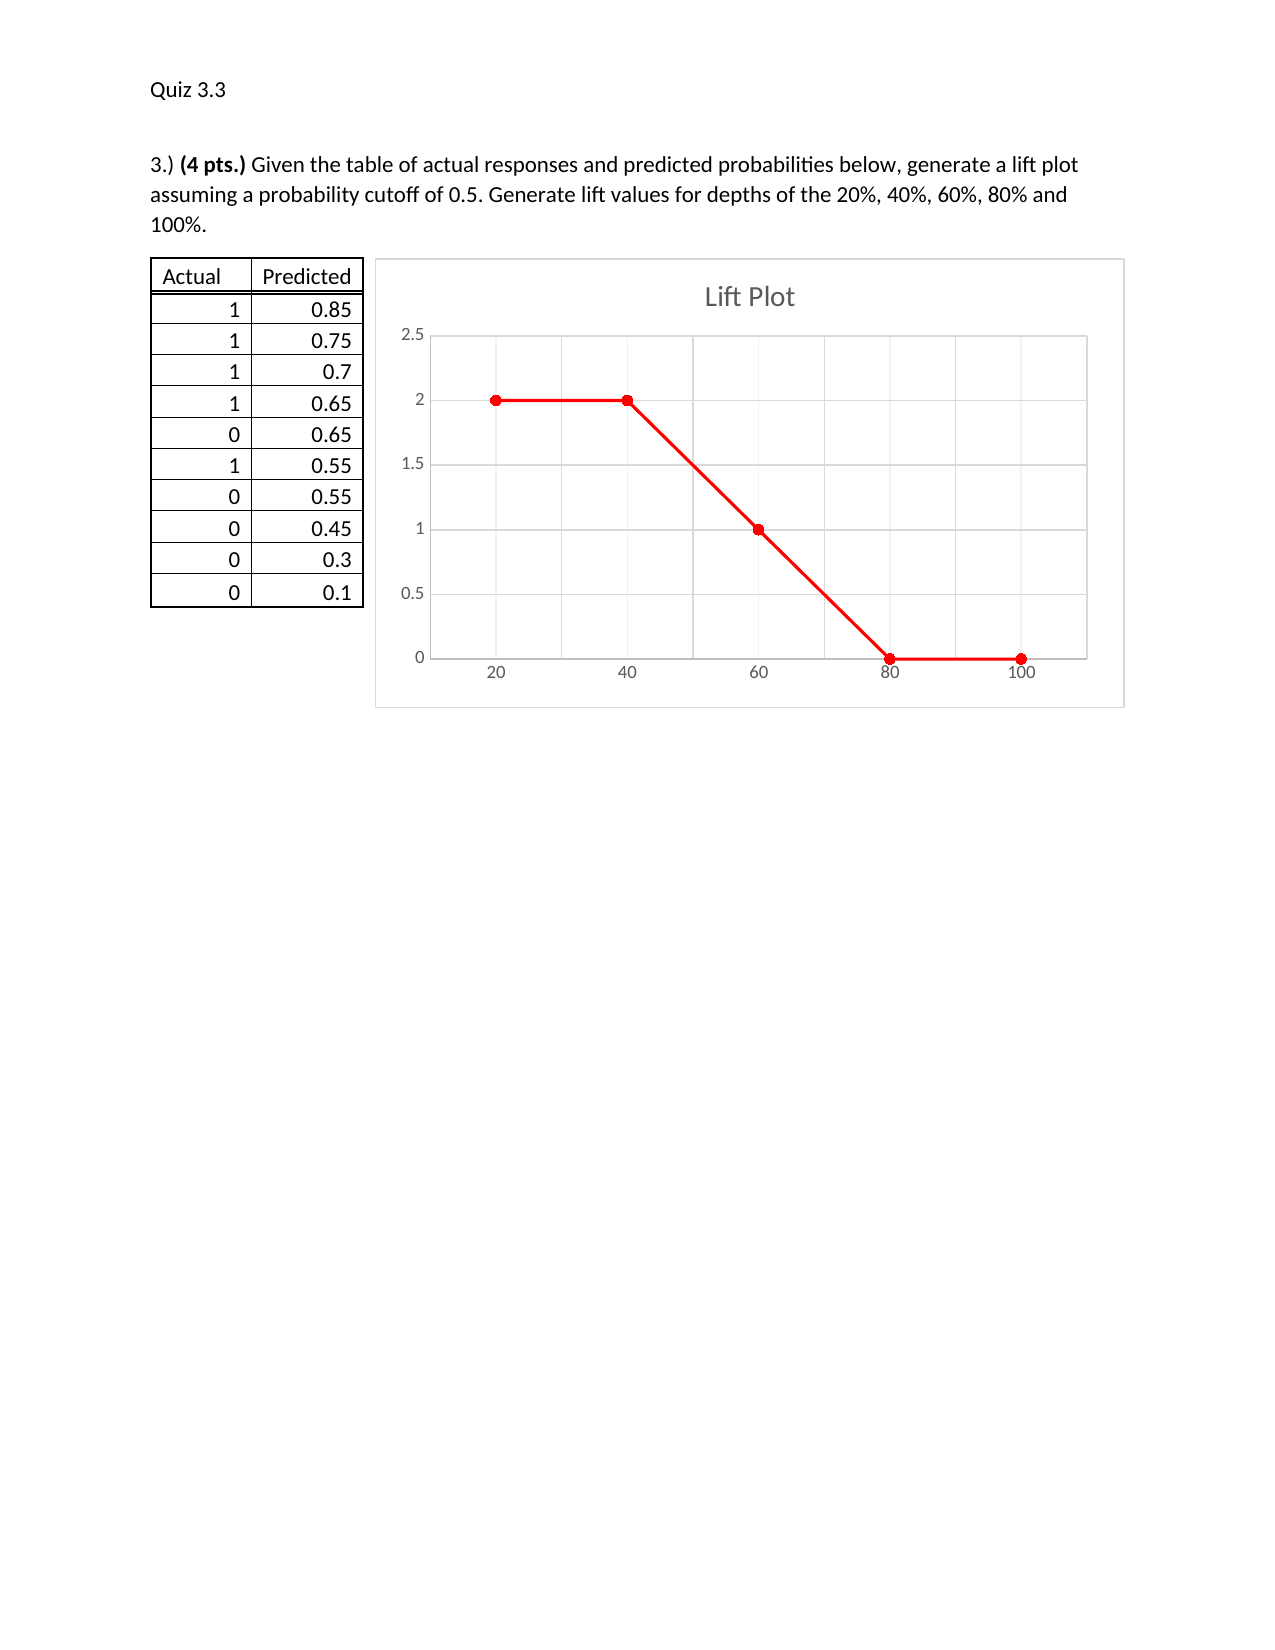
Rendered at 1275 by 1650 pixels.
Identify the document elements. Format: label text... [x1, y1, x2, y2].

table_cell 1 [152, 324, 251, 354]
table_cell 0 [152, 511, 251, 542]
table_cell 0.55 [252, 449, 362, 479]
table_cell 0.1 [252, 574, 362, 606]
table_cell 0.85 [252, 295, 362, 323]
table_cell 0.65 [252, 418, 362, 448]
table_cell 0.55 [252, 480, 362, 510]
table_cell 0.65 [252, 386, 362, 417]
table_cell 0 [152, 480, 251, 510]
table_cell 1 [152, 386, 251, 417]
table_cell 0 [152, 418, 251, 448]
table_cell 0.7 [252, 355, 362, 385]
table_cell 1 [152, 295, 251, 323]
table_cell 0 [152, 543, 251, 573]
table_cell 0.3 [252, 543, 362, 573]
table_cell 1 [152, 449, 251, 479]
table_cell 0.45 [252, 511, 362, 542]
table_cell 1 [152, 355, 251, 385]
text 3.) (4 pts.) Given the table of actual responses and predicted probabilities below, generate a lift plot assuming a probability cutoff of 0.5. Generate lift values for depths of the 20%, 40%, 60%, 80% and 100%. [150, 150, 1125, 238]
table_cell 0.75 [252, 324, 362, 354]
table_cell 0 [152, 574, 251, 606]
table_header Actual [152, 259, 251, 290]
table_header Predicted [252, 259, 362, 290]
